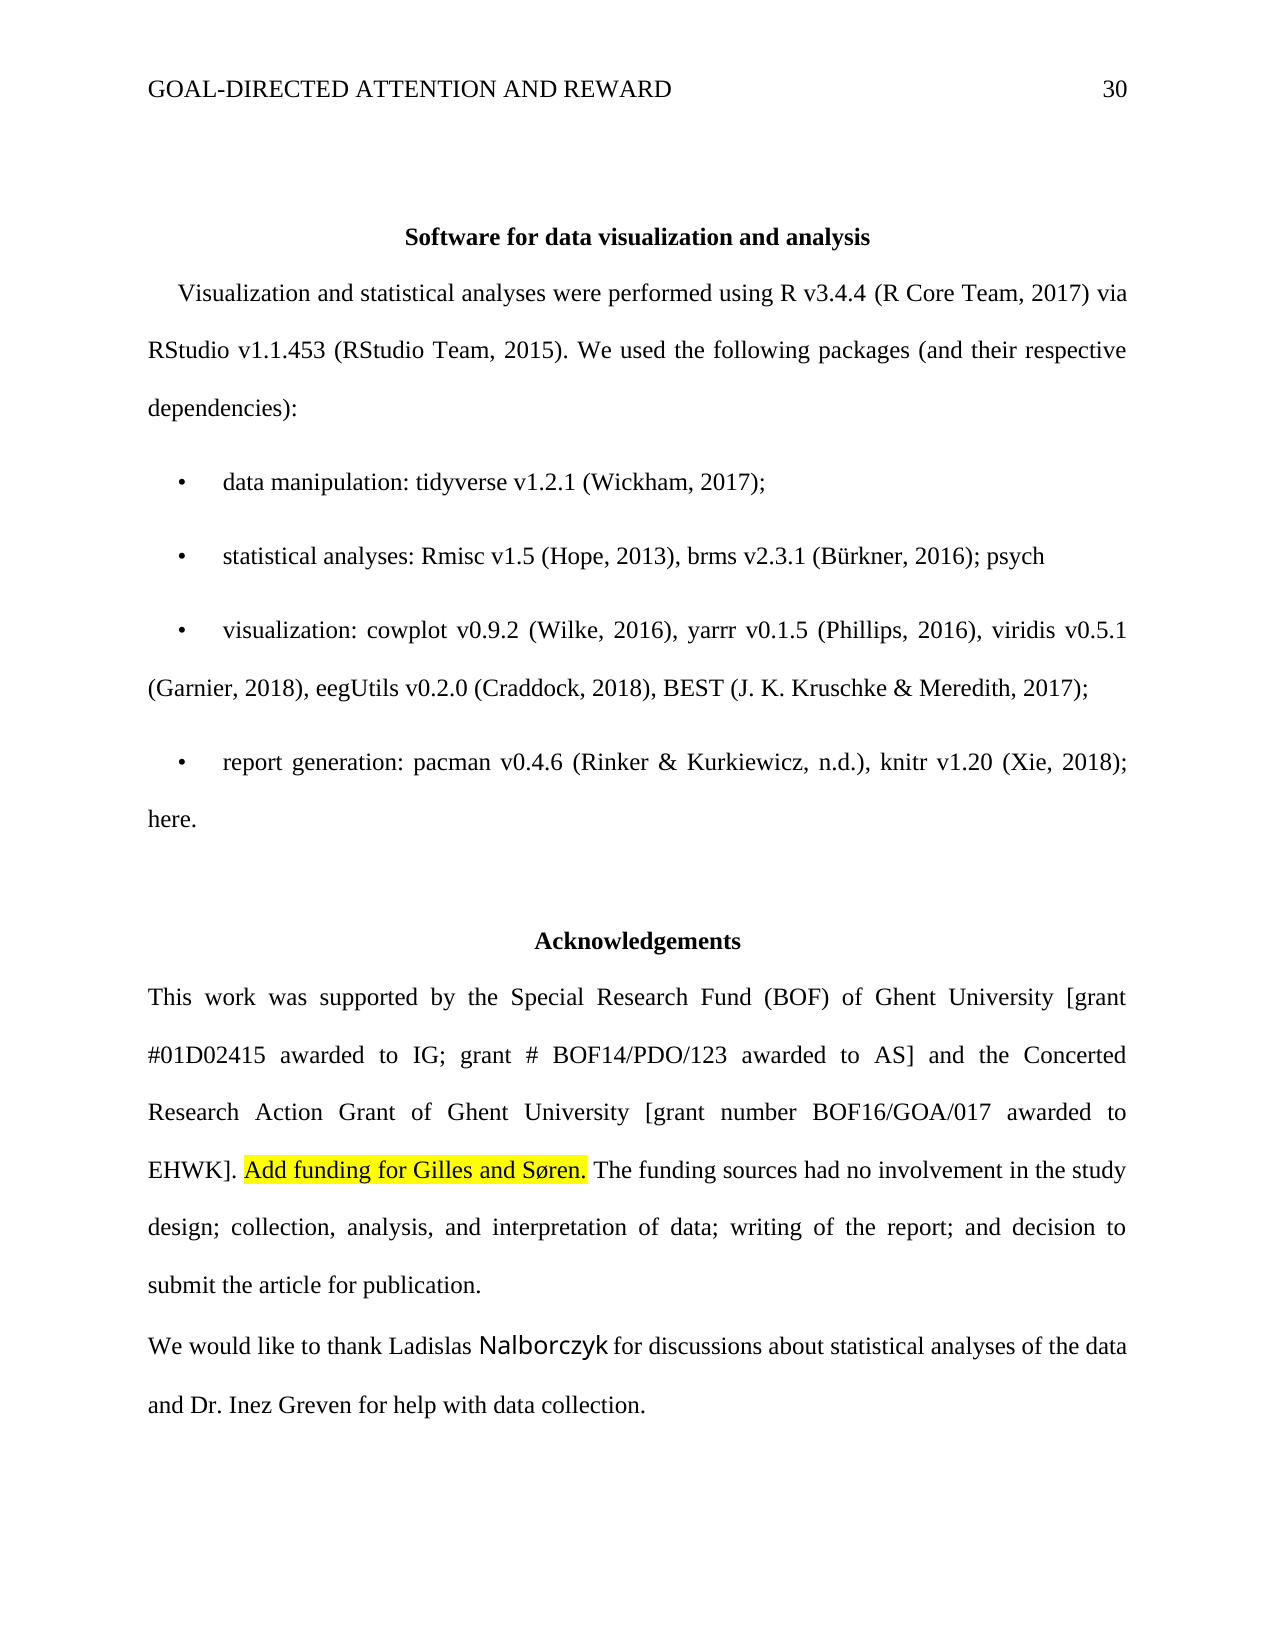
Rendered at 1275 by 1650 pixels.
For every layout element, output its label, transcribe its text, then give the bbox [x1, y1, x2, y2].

text We would like to thank Ladislas Nalborczyk for discussions about statistical analyses of the data and Dr. Inez Greven for help with data collection. [148, 1327, 1127, 1419]
text • data manipulation: tidyverse v1.2.1 (Wickham, 2017); [148, 467, 1127, 496]
subtitle Software for data visualization and analysis [148, 222, 1127, 251]
text • visualization: cowplot v0.9.2 (Wilke, 2016), yarrr v0.1.5 (Phillips, 2016), viridis v0.5.1 (Garnier, 2018), eegUtils v0.2.0 (Craddock, 2018), BEST (J. K. Kruschke & Meredith, 2017); [148, 615, 1127, 702]
text • statistical analyses: Rmisc v1.5 (Hope, 2013), brms v2.3.1 (Bürkner, 2016); psych [148, 541, 1127, 570]
text • report generation: pacman v0.4.6 (Rinker & Kurkiewicz, n.d.), knitr v1.20 (Xie, 2018); here. [148, 747, 1127, 833]
text Visualization and statistical analyses were performed using R v3.4.4 (R Core Team, 2017) via RStudio v1.1.453 (RStudio Team, 2015). We used the following packages (and their respective dependencies): [148, 278, 1127, 422]
subtitle Acknowledgements [148, 926, 1127, 955]
